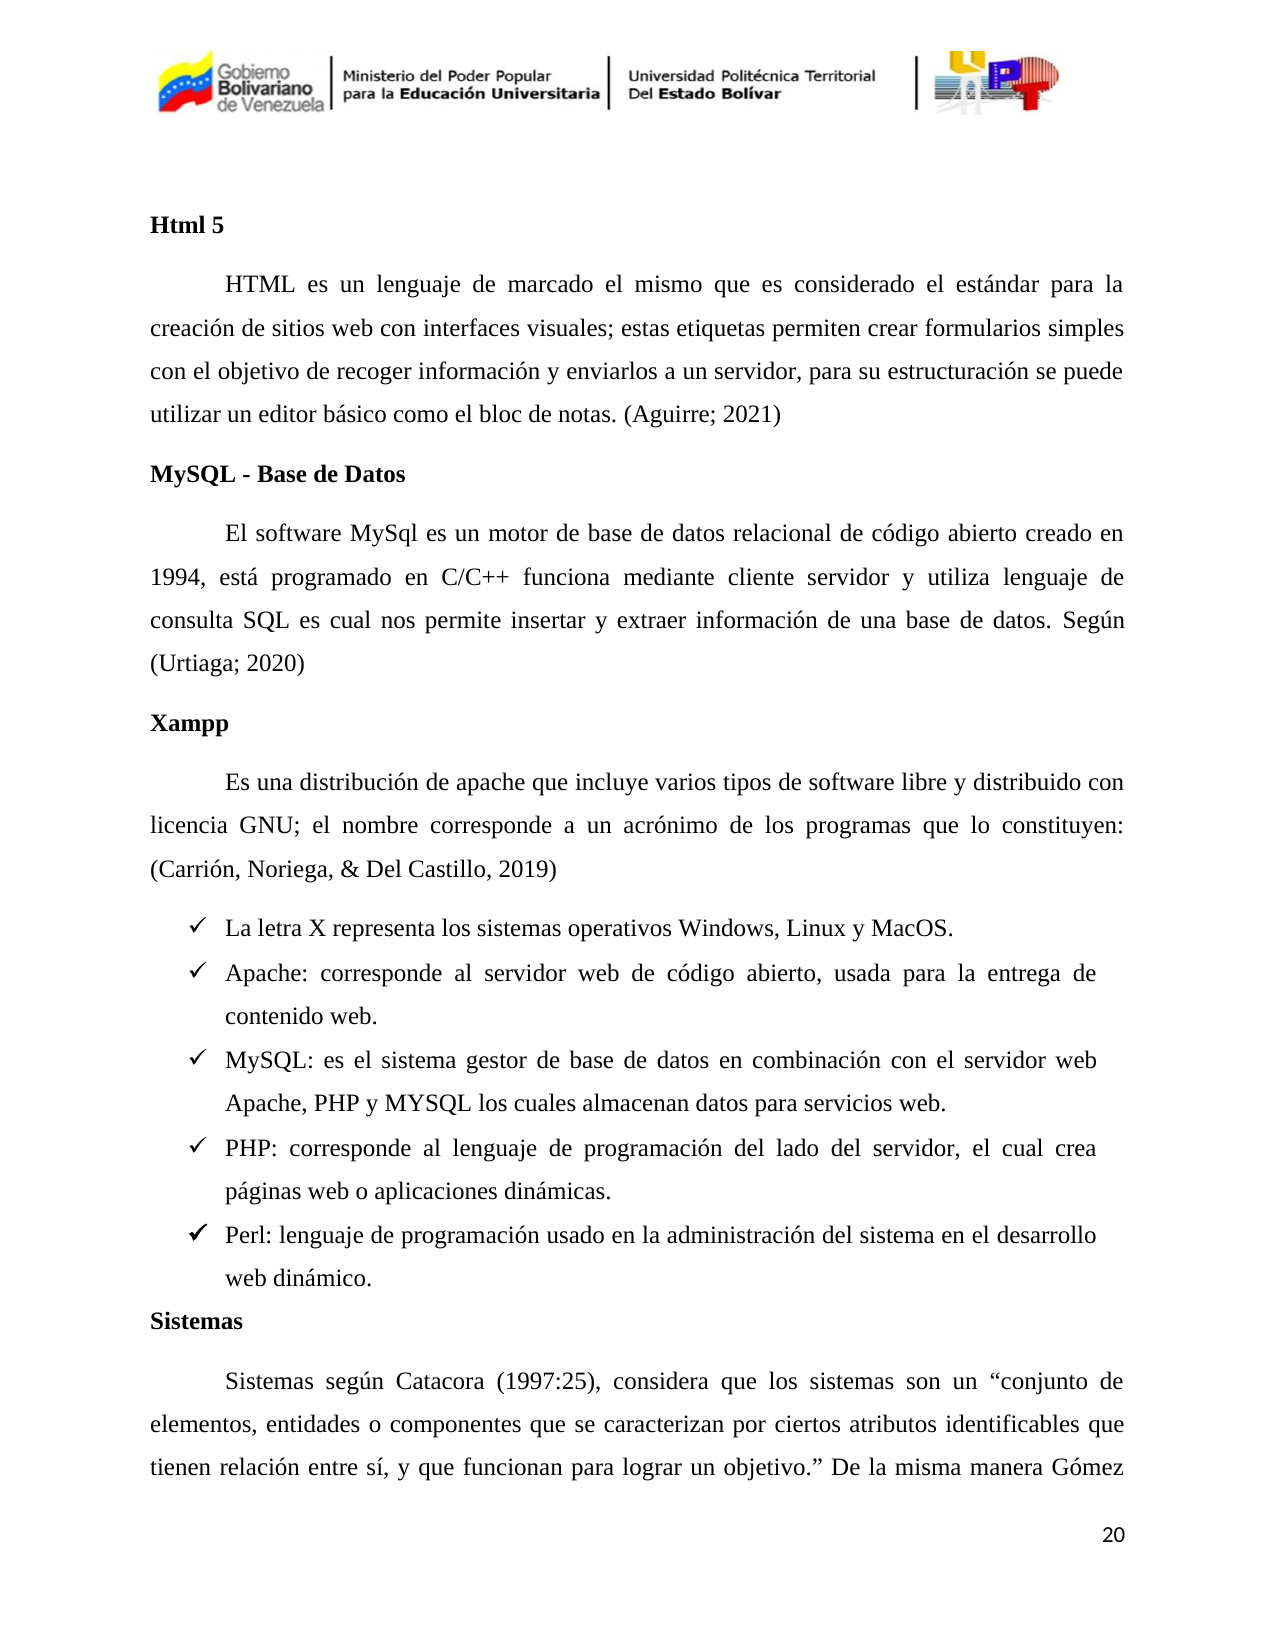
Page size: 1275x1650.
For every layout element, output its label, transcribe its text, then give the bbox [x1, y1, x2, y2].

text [150, 1366, 1125, 1481]
text HTML es un lenguaje de marcado el mismo que es considerado el estándar para la creación de sitios web con interfaces visuales; estas etiquetas permiten crear formularios simples con el objetivo de recoger información y enviarlos a un servidor, para su estructuración se puede utilizar un editor básico como el bloc de notas. (Aguirre; 2021) [150, 269, 1125, 428]
list La letra X representa los sistemas operativos Windows, Linux y MacOS. [187, 913, 1098, 942]
text Html 5 [150, 210, 1125, 238]
text Xampp [150, 708, 1125, 736]
list Perl: lenguaje de programación usado en la administración del sistema en el desarrollo web dinámico. [187, 1220, 1098, 1292]
text Es una distribución de apache que incluye varios tipos de software libre y distribuido con licencia GNU; el nombre corresponde a un acrónimo de los programas que lo constituyen: (Carrión, Noriega, & Del Castillo, 2019) [150, 767, 1125, 882]
list MySQL: es el sistema gestor de base de datos en combinación con el servidor web Apache, PHP y MYSQL los cuales almacenan datos para servicios web. [187, 1045, 1098, 1117]
picture [150, 51, 1061, 115]
list Apache: corresponde al servidor web de código abierto, usada para la entrega de contenido web. [187, 958, 1098, 1030]
text Sistemas [150, 1306, 1125, 1335]
text MySQL - Base de Datos [150, 459, 1125, 487]
text El software MySql es un motor de base de datos relacional de código abierto creado en 1994, está programado en C/C++ funciona mediante cliente servidor y utiliza lenguaje de consulta SQL es cual nos permite insertar y extraer información de una base de datos. Según (Urtiaga; 2020) [150, 518, 1125, 677]
list PHP: corresponde al lenguaje de programación del lado del servidor, el cual crea páginas web o aplicaciones dinámicas. [187, 1133, 1098, 1204]
